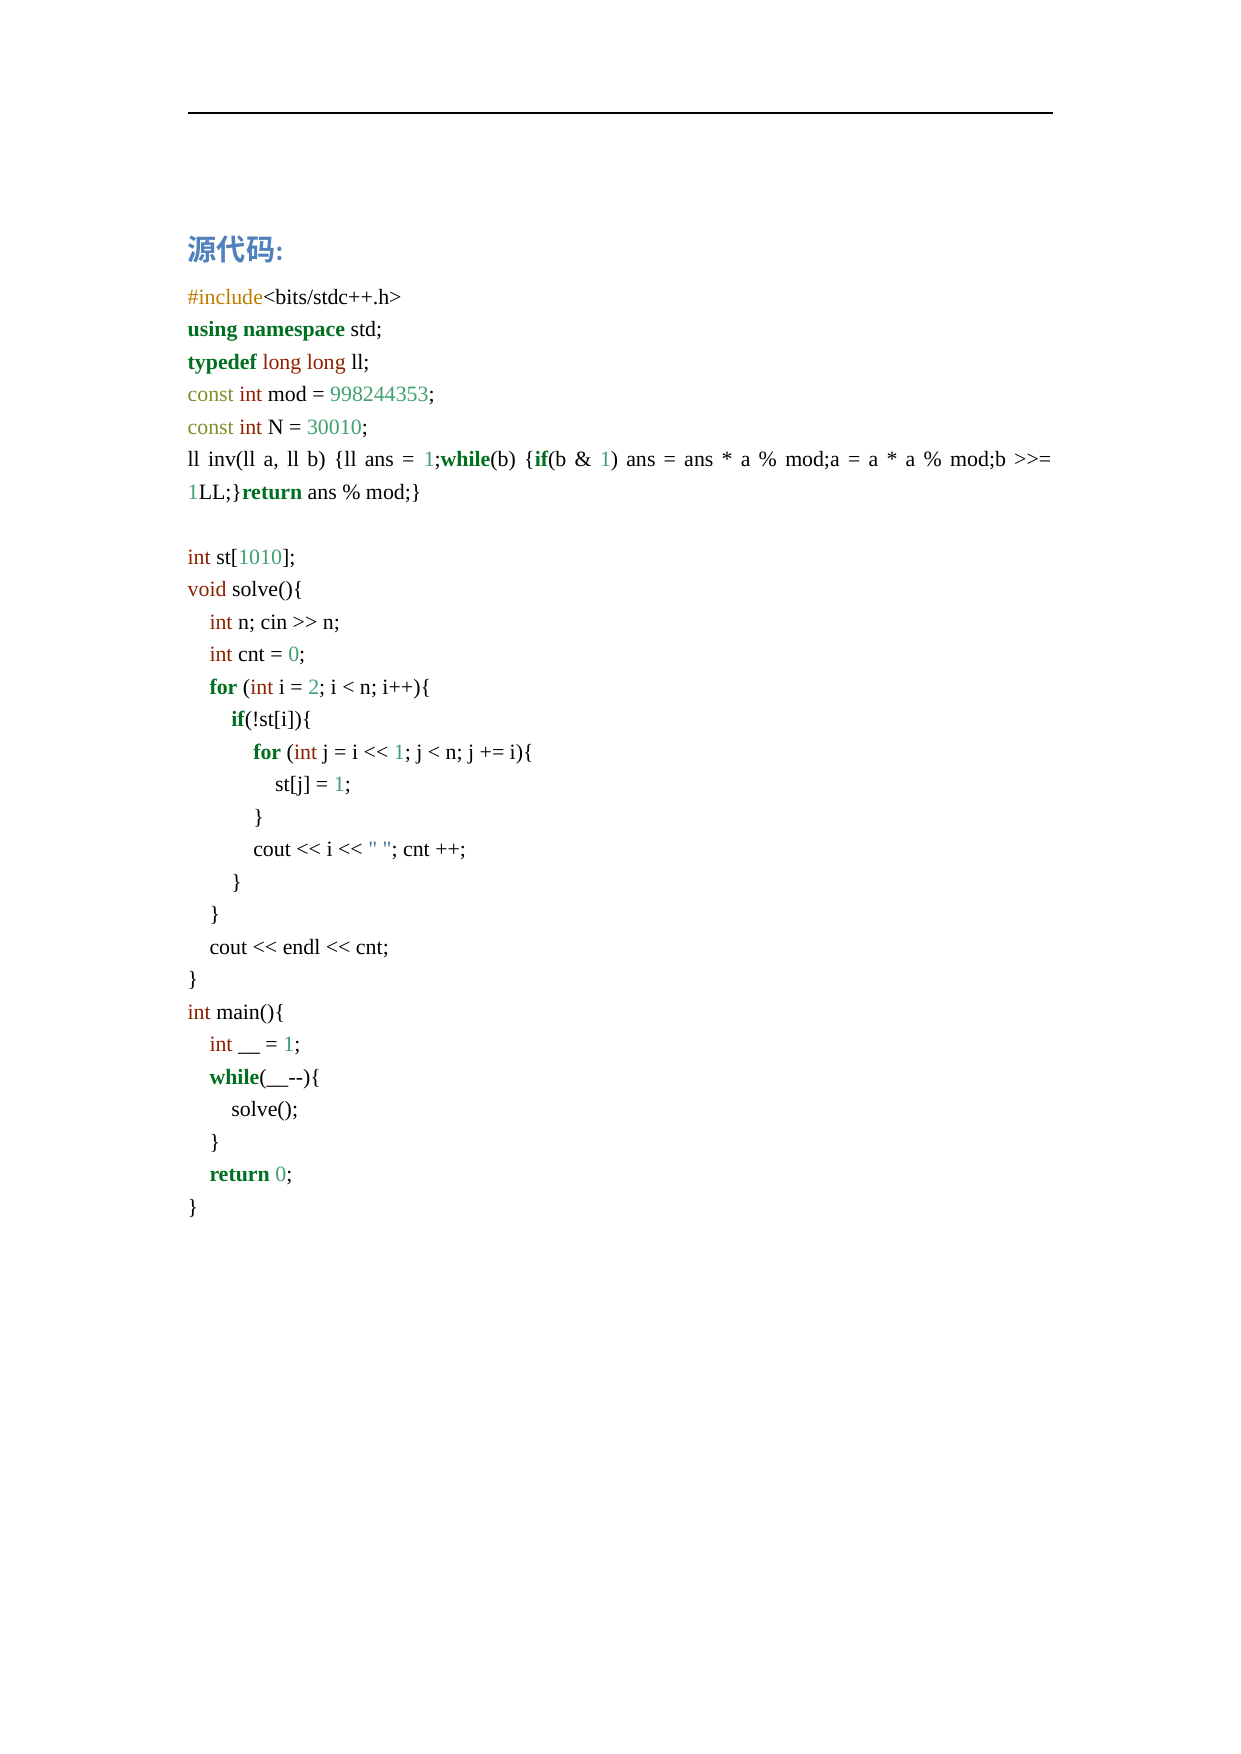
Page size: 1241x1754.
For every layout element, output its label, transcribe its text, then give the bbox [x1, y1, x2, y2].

text #include<bits/stdc++.h> using namespace std; typedef long long ll; const int mod = 998244353; const int N = 30010; ll inv(ll a, ll b) {ll ans = 1;while(b) {if(b & 1) ans = ans * a % mod;a = a * a % mod;b >>= 1LL;}return ans % mod;} int st[1010]; void solve(){ int n; cin >> n; int cnt = 0; for (int i = 2; i < n; i++){ if(!st[i]){ for (int j = i << 1; j < n; j += i){ st[j] = 1; } cout << i << " "; cnt ++; } } cout << endl << cnt; } int main(){ int __ = 1; while(__--){ solve(); } return 0; } [187, 280, 1053, 1223]
subtitle 源代码: [187, 215, 1053, 280]
